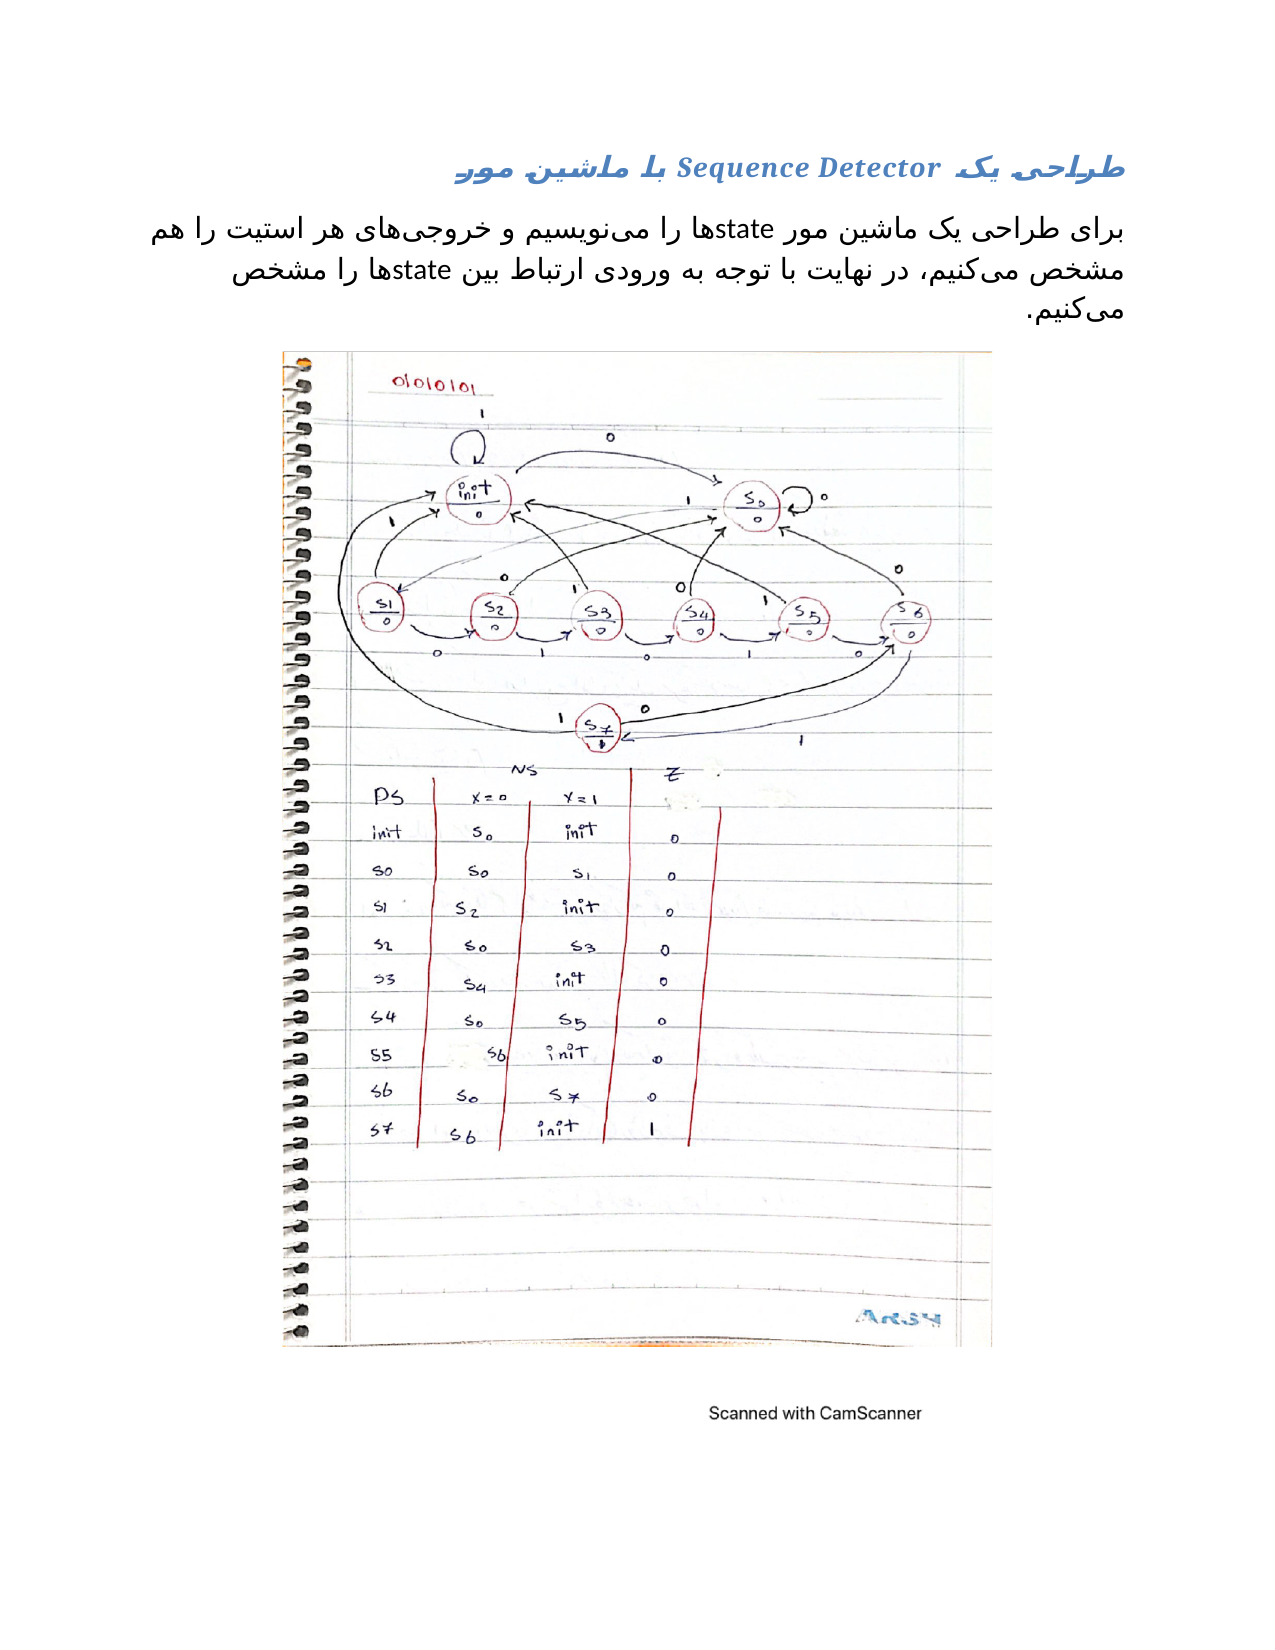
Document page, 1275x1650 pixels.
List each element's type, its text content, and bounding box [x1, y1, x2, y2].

text برای طراحی یک ماشین مور state‌ها را می‌نویسیم و خروجی‌های هر استیت را هم مشخص می‌کنیم، در نهایت با توجه به ورودی ارتباط بین stateها را مشخص می‌کنیم. [150, 210, 1125, 326]
picture [282, 351, 993, 1446]
subtitle طراحی یک Sequence Detector با ماشین مور [150, 150, 1125, 184]
